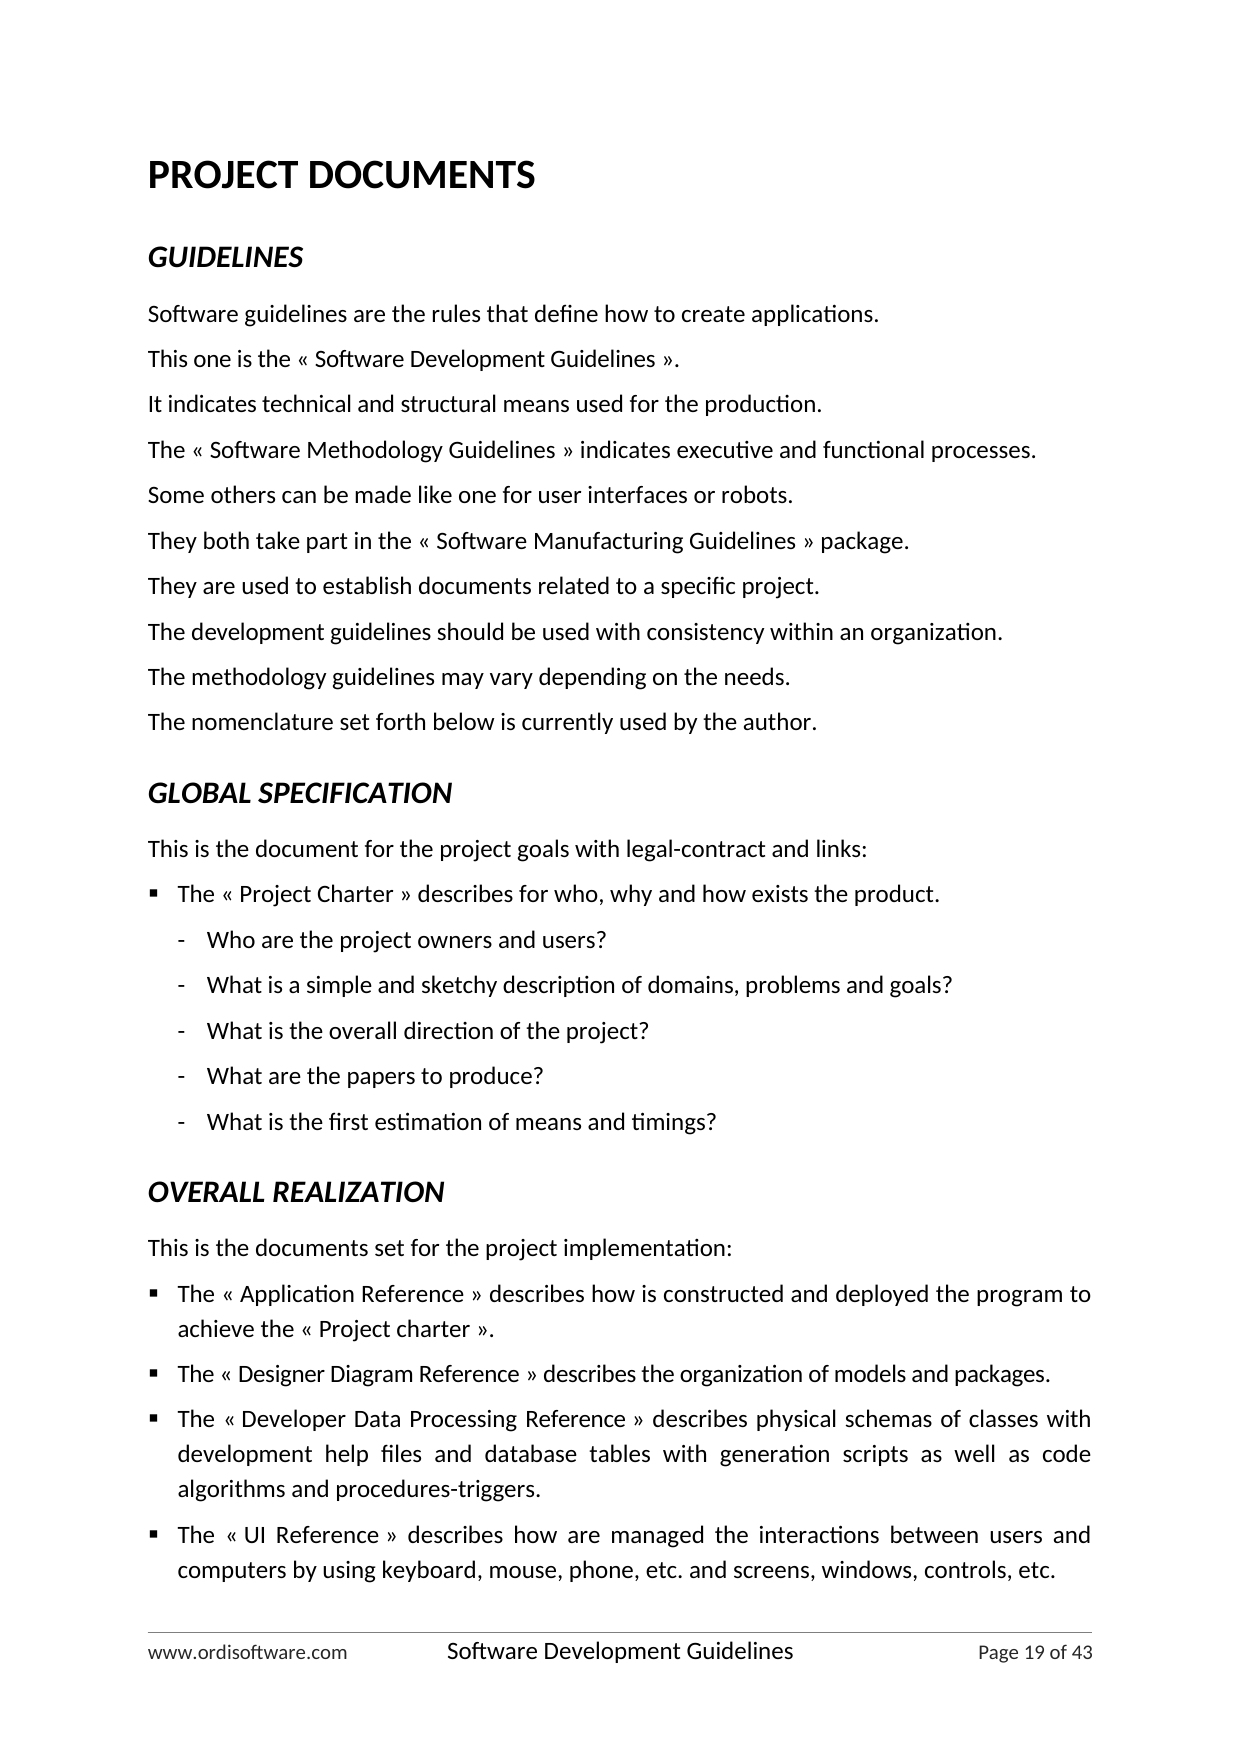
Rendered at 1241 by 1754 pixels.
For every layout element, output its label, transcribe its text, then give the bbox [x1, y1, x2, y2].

text It indicates technical and structural means used for the production. [148, 389, 1092, 419]
text The methodology guidelines may vary depending on the needs. [148, 661, 1092, 692]
text This one is the « Software Development Guidelines ». [148, 343, 1092, 374]
text Software guidelines are the rules that define how to create applications. [148, 298, 1092, 328]
list What is the first estimation of means and timings? [177, 1106, 1092, 1136]
list What is a simple and sketchy description of domains, problems and goals? [177, 969, 1092, 1000]
list Who are the project owners and users? [177, 924, 1092, 954]
list The « Developer Data Processing Reference » describes physical schemas of classes with development help files and database tables with generation scripts as well as code algorithms and procedures-triggers. [148, 1404, 1092, 1504]
list The « UI Reference » describes how are managed the interactions between users and computers by using keyboard, mouse, phone, etc. and screens, windows, controls, etc. [148, 1519, 1092, 1584]
text The nomenclature set forth below is currently used by the author. [148, 707, 1092, 737]
text Some others can be made like one for user interfaces or robots. [148, 479, 1092, 510]
list The « Project Charter » describes for who, why and how exists the product. [148, 879, 1092, 909]
list What are the papers to produce? [177, 1060, 1092, 1091]
text The « Software Methodology Guidelines » indicates executive and functional processes. [148, 434, 1092, 464]
text This is the document for the project goals with legal-contract and links: [148, 833, 1092, 864]
text They both take part in the « Software Manufacturing Guidelines » package. [148, 525, 1092, 555]
text This is the documents set for the project implementation: [148, 1232, 1092, 1263]
list The « Application Reference » describes how is constructed and deployed the program to achieve the « Project charter ». [148, 1278, 1092, 1343]
subtitle Project documents [148, 148, 1092, 198]
list What is the overall direction of the project? [177, 1015, 1092, 1045]
text They are used to establish documents related to a specific project. [148, 570, 1092, 601]
list The « Designer Diagram Reference » describes the organization of models and packages. [148, 1358, 1092, 1389]
text The development guidelines should be used with consistency within an organization. [148, 616, 1092, 646]
subtitle Guidelines [148, 237, 1092, 276]
subtitle Global specification [148, 773, 1092, 811]
subtitle Overall realization [148, 1172, 1092, 1210]
